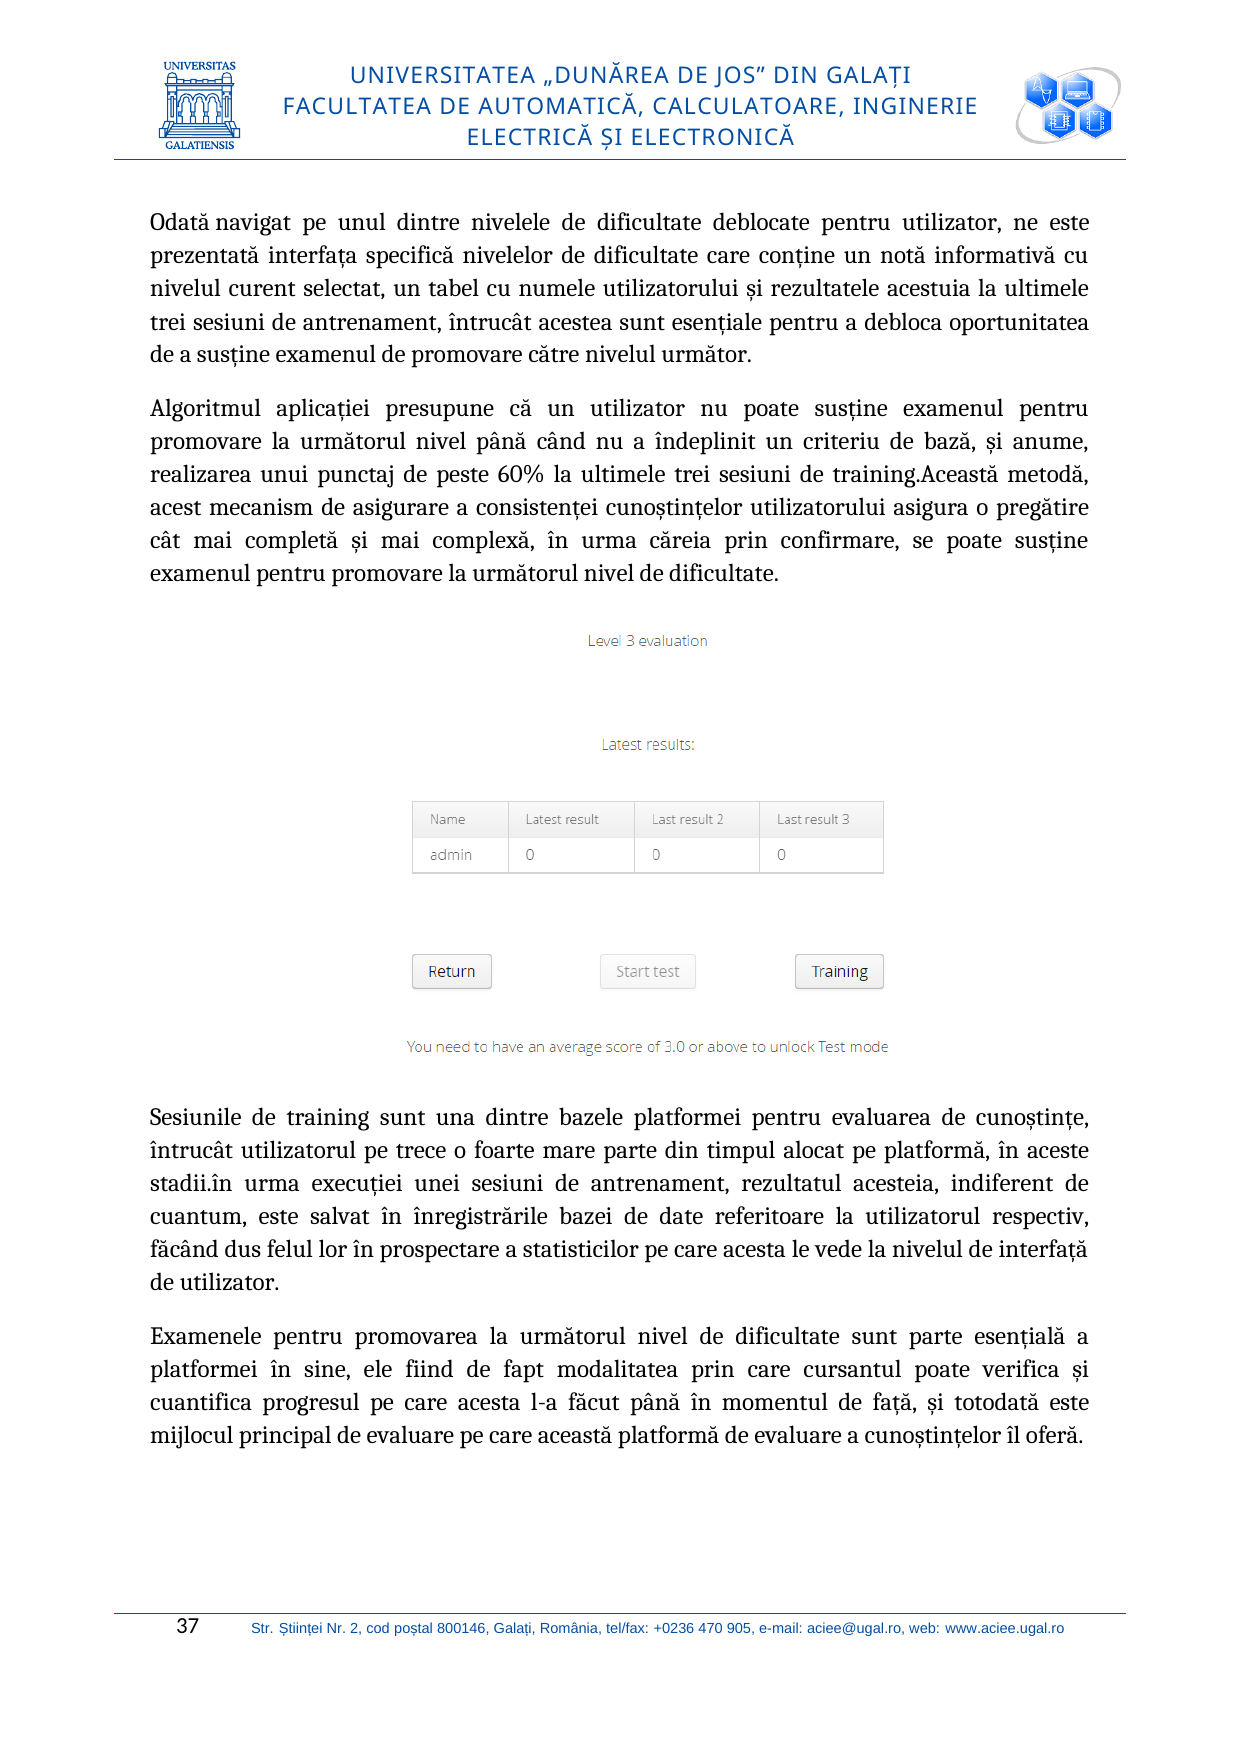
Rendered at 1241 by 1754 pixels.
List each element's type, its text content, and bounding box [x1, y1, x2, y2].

text Algoritmul aplicației presupune că un utilizator nu poate susține examenul pentru promovare la următorul nivel până când nu a îndeplinit un criteriu de bază, și anume, realizarea unui punctaj de peste 60% la ultimele trei sesiuni de training.Această metodă, acest mecanism de asigurare a consistenței cunoștințelor utilizatorului asigura o pregătire cât mai completă și mai complexă, în urma căreia prin confirmare, se poate susține examenul pentru promovare la următorul nivel de dificultate. [150, 394, 1090, 588]
text Odată navigat pe unul dintre nivelele de dificultate deblocate pentru utilizator, ne este prezentată interfața specifică nivelelor de dificultate care conține un notă informativă cu nivelul curent selectat, un tabel cu numele utilizatorului și rezultatele acestuia la ultimele trei sesiuni de antrenament, întrucât acestea sunt esențiale pentru a debloca oportunitatea de a susține examenul de promovare către nivelul următor. [150, 208, 1090, 369]
picture [302, 612, 938, 1079]
picture [1012, 62, 1127, 149]
text Examenele pentru promovarea la următorul nivel de dificultate sunt parte esențială a platformei în sine, ele fiind de fapt modalitatea prin care cursantul poate verifica și cuantifica progresul pe care acesta l-a făcut până în momentul de față, și totodată este mijlocul principal de evaluare pe care această platformă de evaluare a cunoștințelor îl oferă. [150, 1322, 1090, 1449]
text Sesiunile de training sunt una dintre bazele platformei pentru evaluarea de cunoștințe, întrucât utilizatorul pe trece o foarte mare parte din timpul alocat pe platformă, în aceste stadii.în urma execuției unei sesiuni de antrenament, rezultatul acesteia, indiferent de cuantum, este salvat în înregistrările bazei de date referitoare la utilizatorul respectiv, făcând dus felul lor în prospectare a statisticilor pe care acesta le vede la nivelul de interfață de utilizator. [150, 1103, 1090, 1297]
